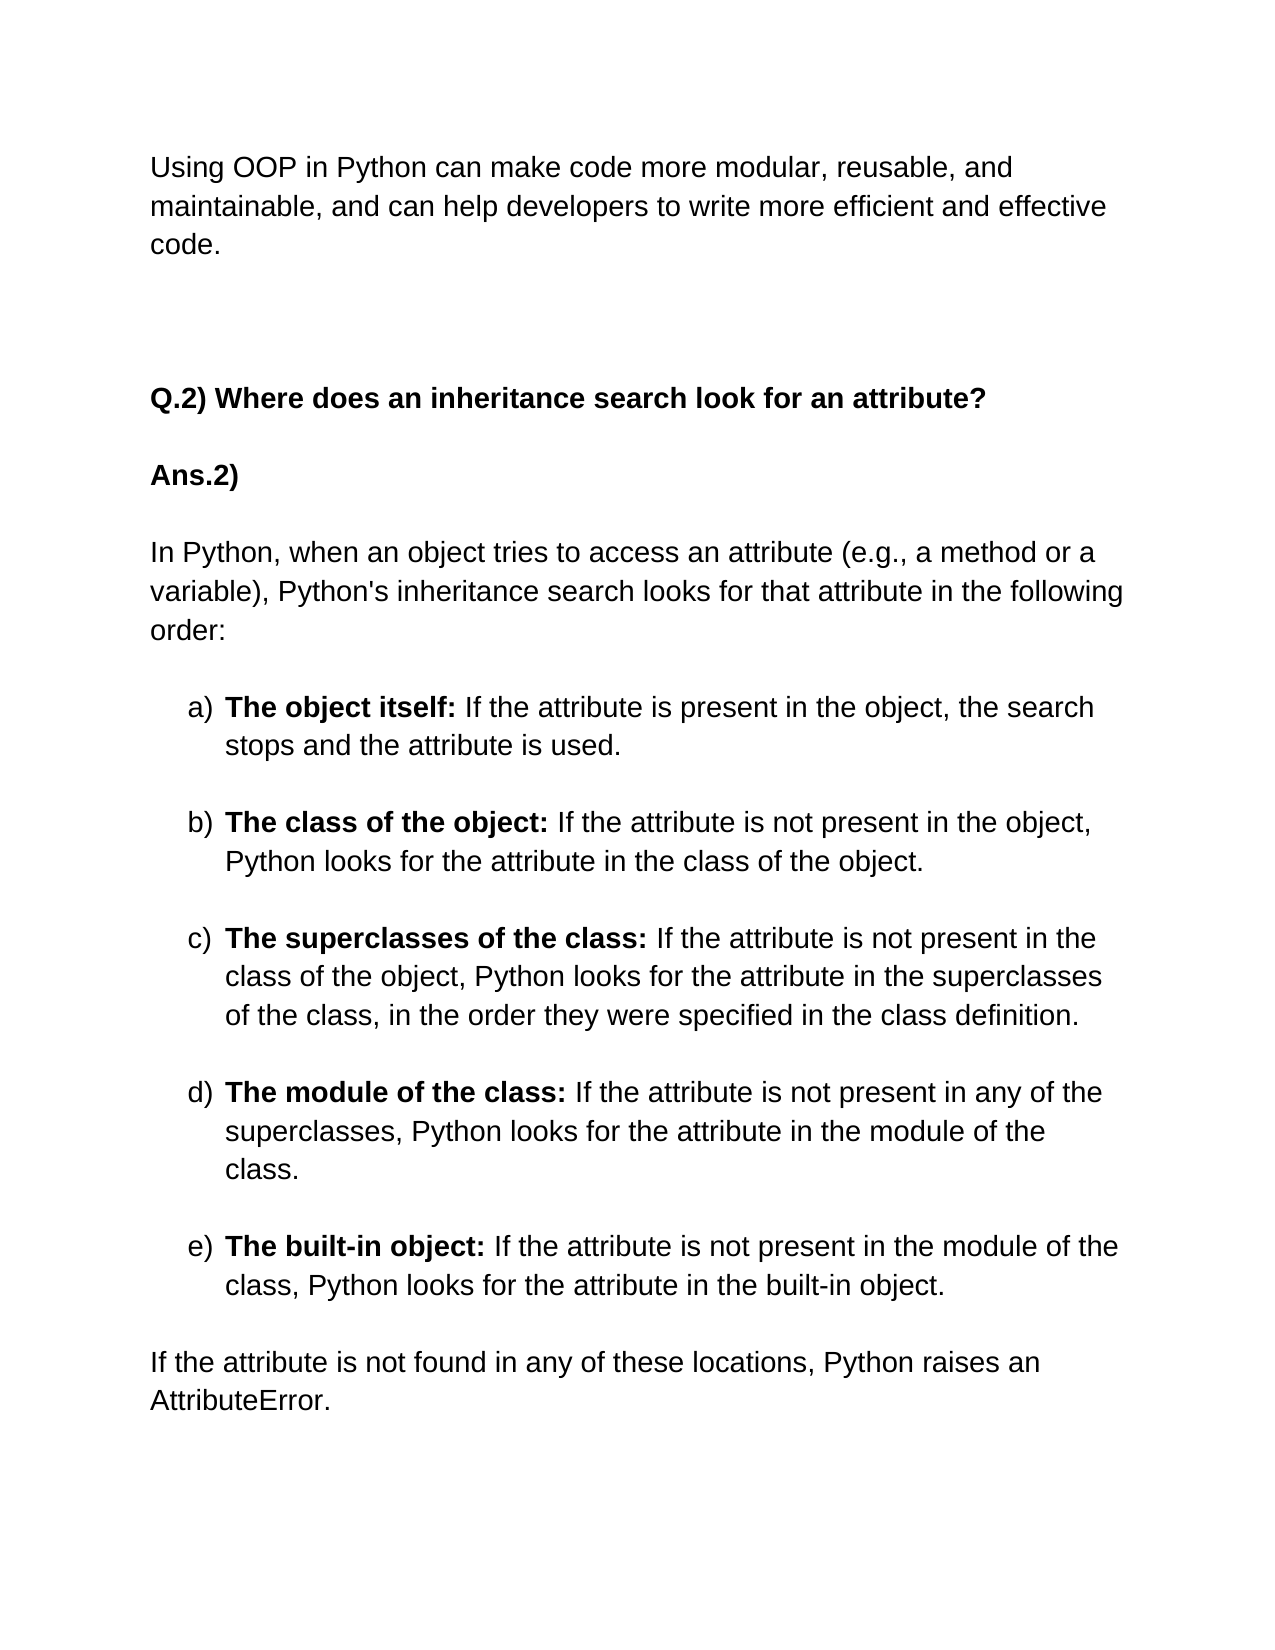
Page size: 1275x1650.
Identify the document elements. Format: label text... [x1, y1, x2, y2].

list The class of the object: If the attribute is not present in the object, Python looks for the attribute in the class of the object. [187, 805, 1125, 877]
text Q.2) Where does an inheritance search look for an attribute? [150, 381, 1125, 415]
text In Python, when an object tries to access an attribute (e.g., a method or a variable), Python's inheritance search looks for that attribute in the following order: [150, 535, 1125, 646]
list The object itself: If the attribute is present in the object, the search stops and the attribute is used. [187, 689, 1125, 762]
text Using OOP in Python can make code more modular, reusable, and maintainable, and can help developers to write more efficient and effective code. [150, 150, 1125, 261]
list The superclasses of the class: If the attribute is not present in the class of the object, Python looks for the attribute in the superclasses of the class, in the order they were specified in the class definition. [187, 921, 1125, 1031]
list The module of the class: If the attribute is not present in any of the superclasses, Python looks for the attribute in the module of the class. [187, 1075, 1125, 1186]
list The built-in object: If the attribute is not present in the module of the class, Python looks for the attribute in the built-in object. [187, 1229, 1125, 1301]
text Ans.2) [150, 458, 1125, 492]
text If the attribute is not found in any of these locations, Python raises an AttributeError. [150, 1345, 1125, 1417]
